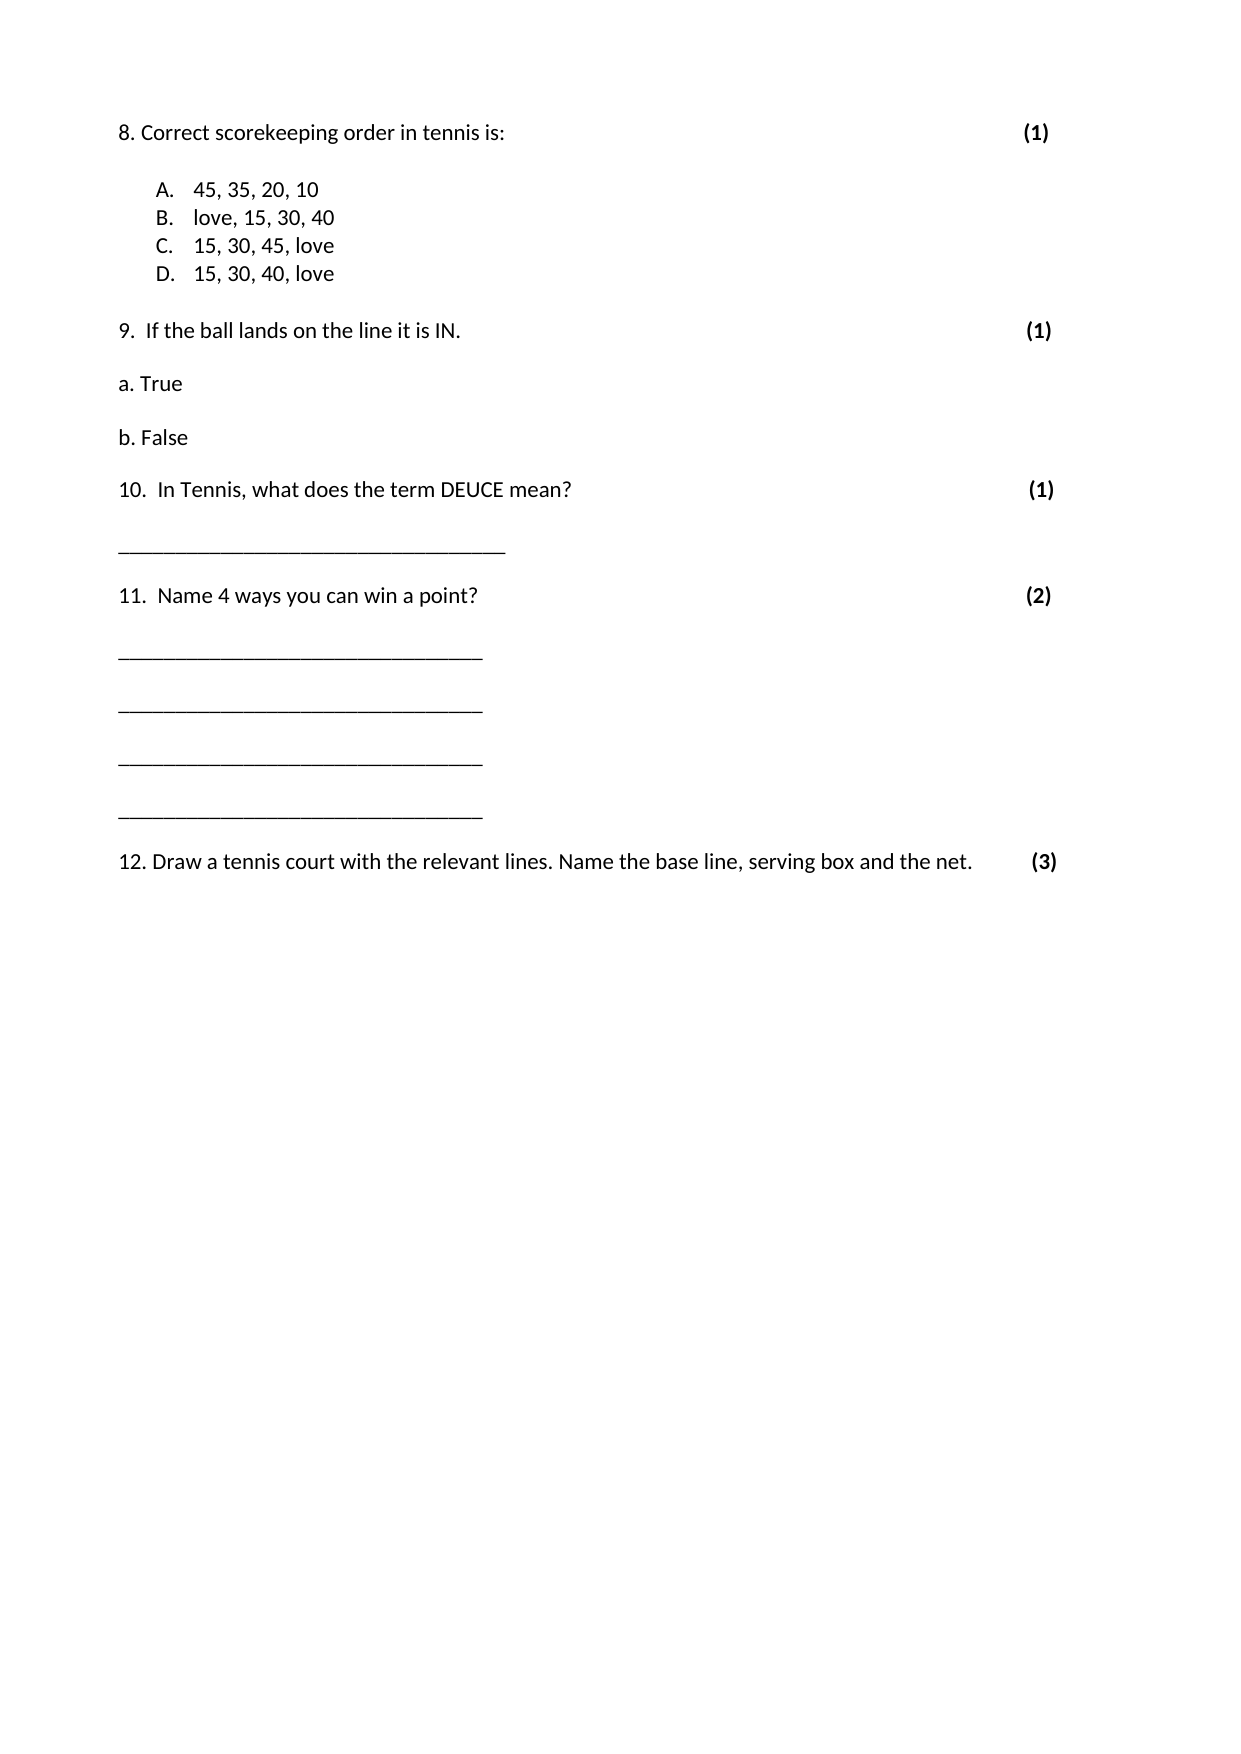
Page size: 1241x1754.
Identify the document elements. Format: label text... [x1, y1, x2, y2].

text ________________________________ [118, 688, 1122, 716]
list love, 15, 30, 40 [156, 203, 1122, 231]
text ________________________________ [118, 635, 1122, 663]
text ________________________________ [118, 794, 1122, 822]
text 11. Name 4 ways you can win a point? (2) [118, 582, 1122, 610]
text 8. Correct scorekeeping order in tennis is: (1) [118, 118, 1122, 146]
text 10. In Tennis, what does the term DEUCE mean? (1) [118, 476, 1122, 504]
text a. True [118, 369, 1122, 398]
text 12. Draw a tennis court with the relevant lines. Name the base line, serving box and the net. (3) [118, 847, 1122, 875]
list 15, 30, 45, love [156, 231, 1122, 259]
text 9. If the ball lands on the line it is IN. (1) [118, 317, 1122, 344]
text b. False [118, 423, 1122, 451]
text __________________________________ [118, 529, 1122, 557]
list 15, 30, 40, love [156, 259, 1122, 287]
list 45, 35, 20, 10 [156, 175, 1122, 203]
text ________________________________ [118, 741, 1122, 769]
